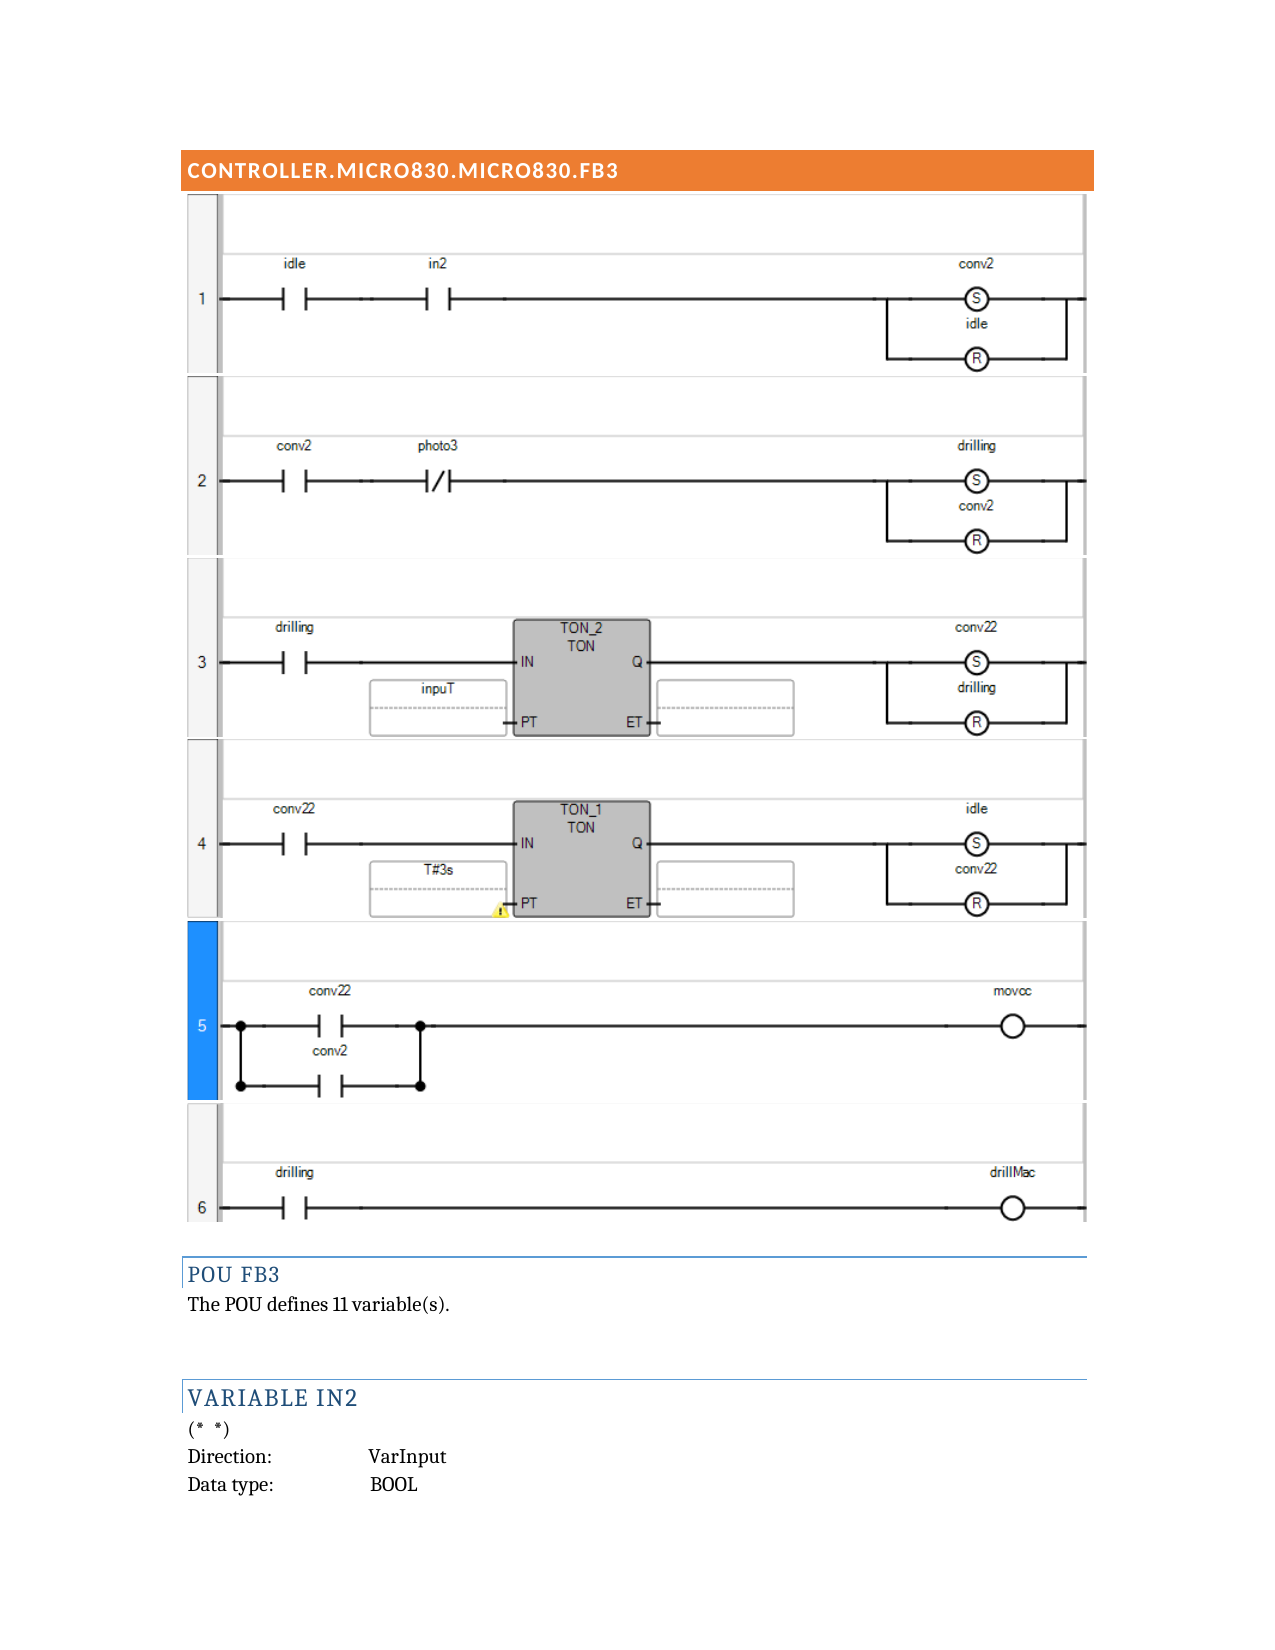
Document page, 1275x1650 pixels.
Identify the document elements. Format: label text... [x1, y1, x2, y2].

text Direction: VarInput [187, 1445, 1087, 1469]
picture [187, 1103, 1087, 1222]
picture [187, 558, 1087, 737]
picture [187, 376, 1087, 555]
subtitle Controller.Micro830.Micro830.FB3 [188, 156, 1087, 184]
picture [187, 921, 1087, 1100]
text Variable in2 [183, 1380, 1087, 1413]
text Data type: BOOL [187, 1472, 1087, 1496]
picture [187, 739, 1087, 918]
text POU FB3 [183, 1258, 1087, 1288]
text The POU defines 11 variable(s). [187, 1292, 1087, 1316]
picture [187, 194, 1087, 373]
text (* *) [187, 1417, 1087, 1441]
